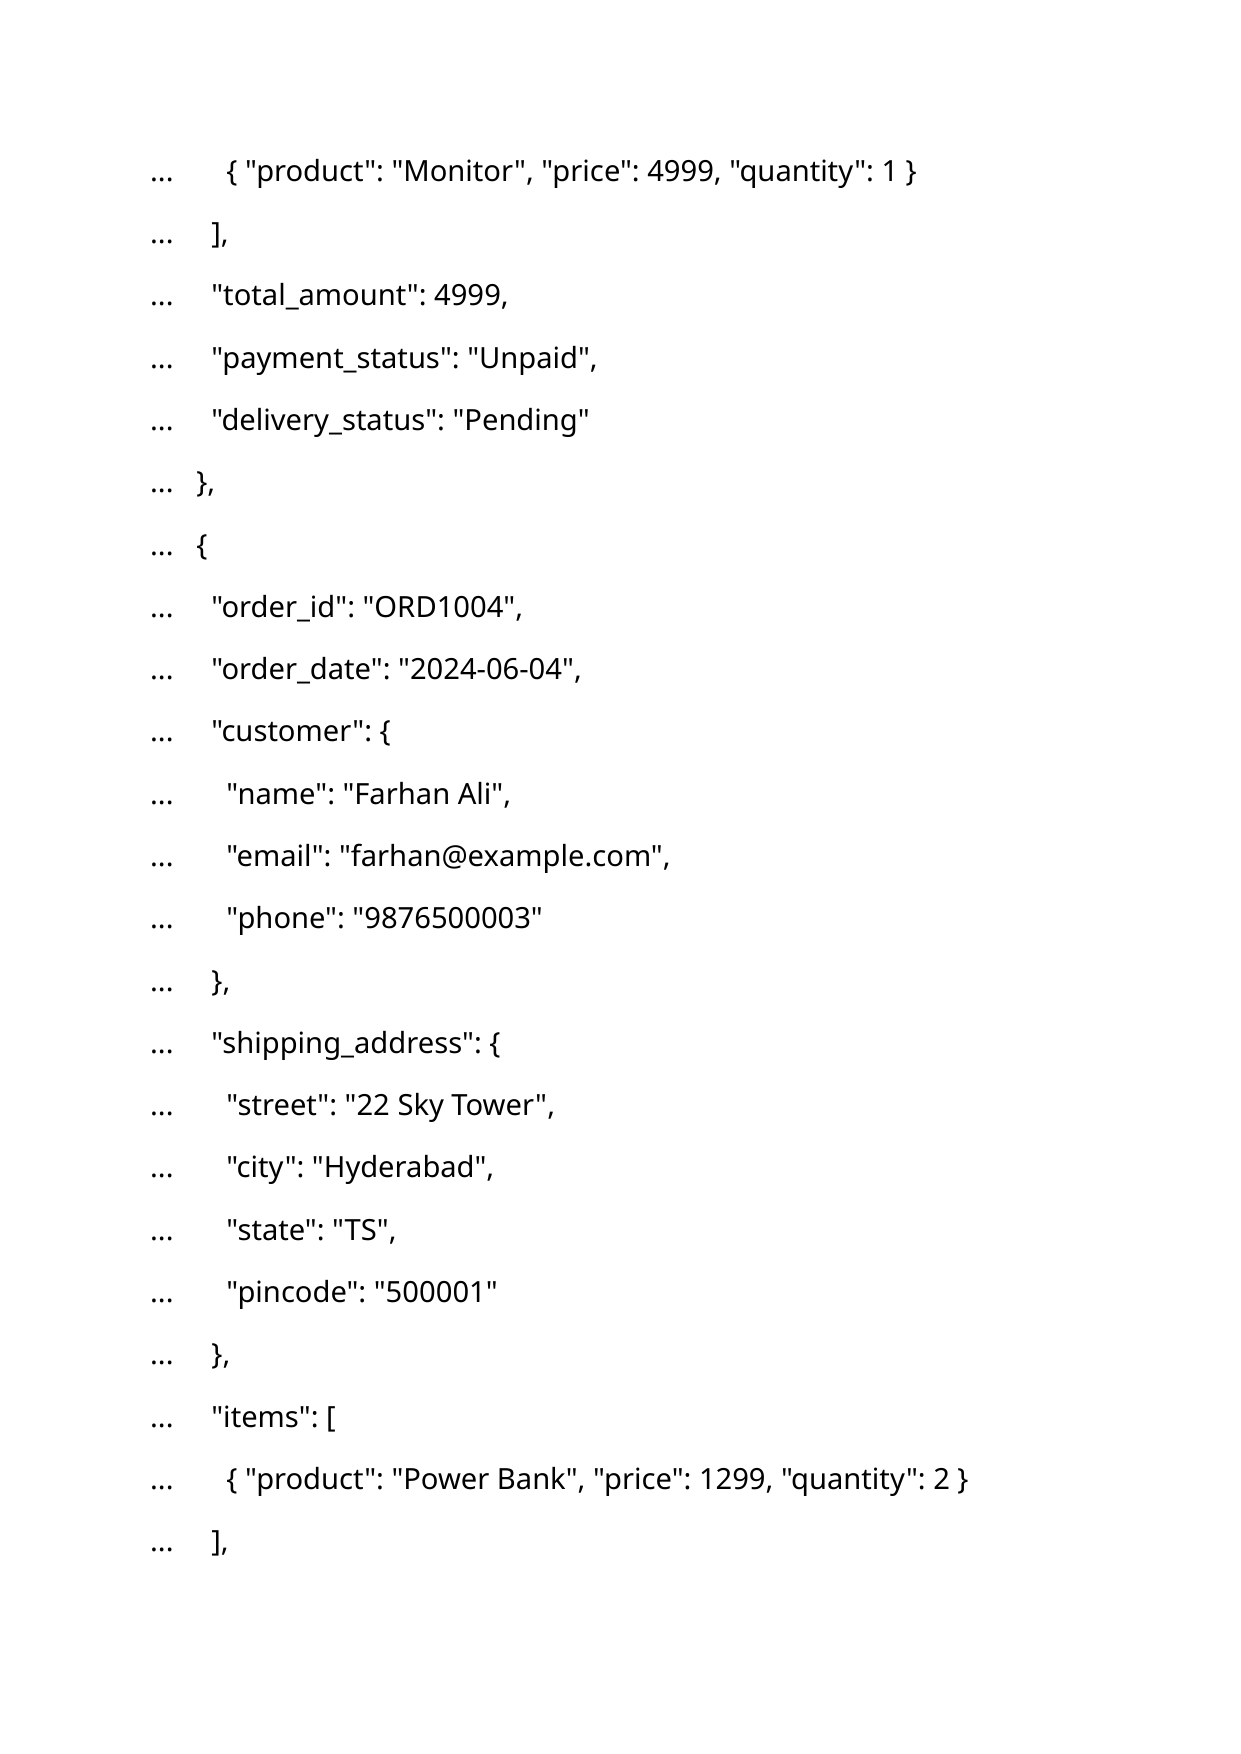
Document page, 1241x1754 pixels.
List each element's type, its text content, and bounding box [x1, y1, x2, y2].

text ... ], [150, 1520, 1090, 1560]
text ... "city": "Hyderabad", [150, 1147, 1090, 1186]
text ... "phone": "9876500003" [150, 897, 1090, 937]
text ... "items": [ [150, 1396, 1090, 1436]
text ... { "product": "Power Bank", "price": 1299, "quantity": 2 } [150, 1458, 1090, 1498]
text ... "order_date": "2024-06-04", [150, 648, 1090, 688]
text ... "customer": { [150, 711, 1090, 750]
text ... ], [150, 212, 1090, 252]
text ... }, [150, 960, 1090, 999]
text ... "payment_status": "Unpaid", [150, 337, 1090, 377]
text ... "total_amount": 4999, [150, 274, 1090, 314]
text ... { [150, 524, 1090, 563]
text ... }, [150, 461, 1090, 501]
text ... "name": "Farhan Ali", [150, 773, 1090, 813]
text ... "street": "22 Sky Tower", [150, 1084, 1090, 1124]
text ... "order_id": "ORD1004", [150, 586, 1090, 626]
text ... "state": "TS", [150, 1209, 1090, 1249]
text ... "delivery_status": "Pending" [150, 399, 1090, 439]
text ... { "product": "Monitor", "price": 4999, "quantity": 1 } [150, 150, 1090, 190]
text ... }, [150, 1333, 1090, 1373]
text ... "email": "farhan@example.com", [150, 835, 1090, 875]
text ... "pincode": "500001" [150, 1271, 1090, 1311]
text ... "shipping_address": { [150, 1022, 1090, 1062]
